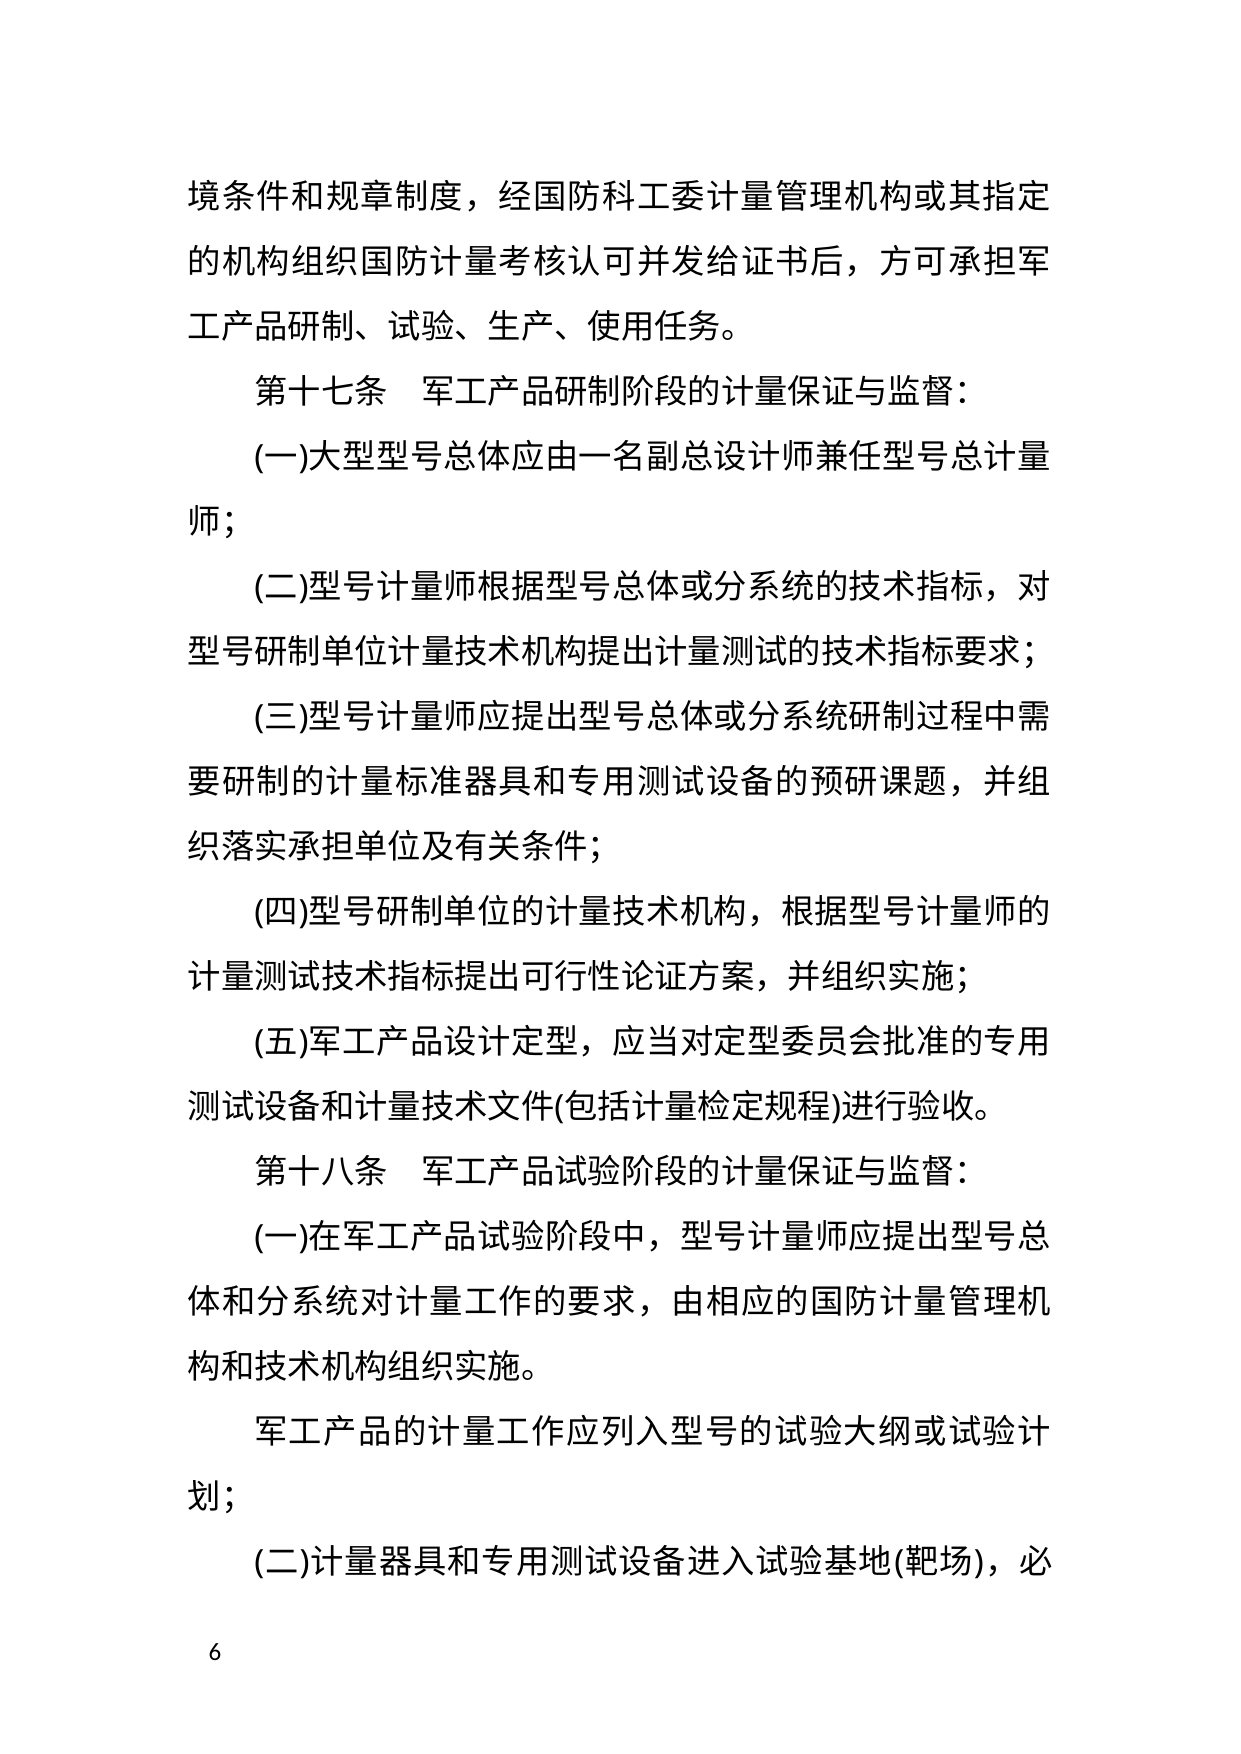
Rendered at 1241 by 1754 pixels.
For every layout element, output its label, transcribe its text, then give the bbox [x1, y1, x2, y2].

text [187, 162, 1053, 357]
text 军工产品的计量工作应列入型号的试验大纲或试验计划； [187, 1397, 1053, 1527]
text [187, 1527, 1053, 1592]
text (四)型号研制单位的计量技术机构，根据型号计量师的计量测试技术指标提出可行性论证方案，并组织实施； [187, 877, 1053, 1007]
text 第十七条 军工产品研制阶段的计量保证与监督： [187, 357, 1053, 422]
text (三)型号计量师应提出型号总体或分系统研制过程中需要研制的计量标准器具和专用测试设备的预研课题，并组织落实承担单位及有关条件； [187, 682, 1053, 877]
text 第十八条 军工产品试验阶段的计量保证与监督： [187, 1137, 1053, 1202]
text (五)军工产品设计定型，应当对定型委员会批准的专用测试设备和计量技术文件(包括计量检定规程)进行验收。 [187, 1007, 1053, 1137]
text (二)型号计量师根据型号总体或分系统的技术指标，对型号研制单位计量技术机构提出计量测试的技术指标要求； [187, 552, 1053, 682]
text (一)在军工产品试验阶段中，型号计量师应提出型号总体和分系统对计量工作的要求，由相应的国防计量管理机构和技术机构组织实施。 [187, 1202, 1053, 1397]
text (一)大型型号总体应由一名副总设计师兼任型号总计量师； [187, 422, 1053, 552]
